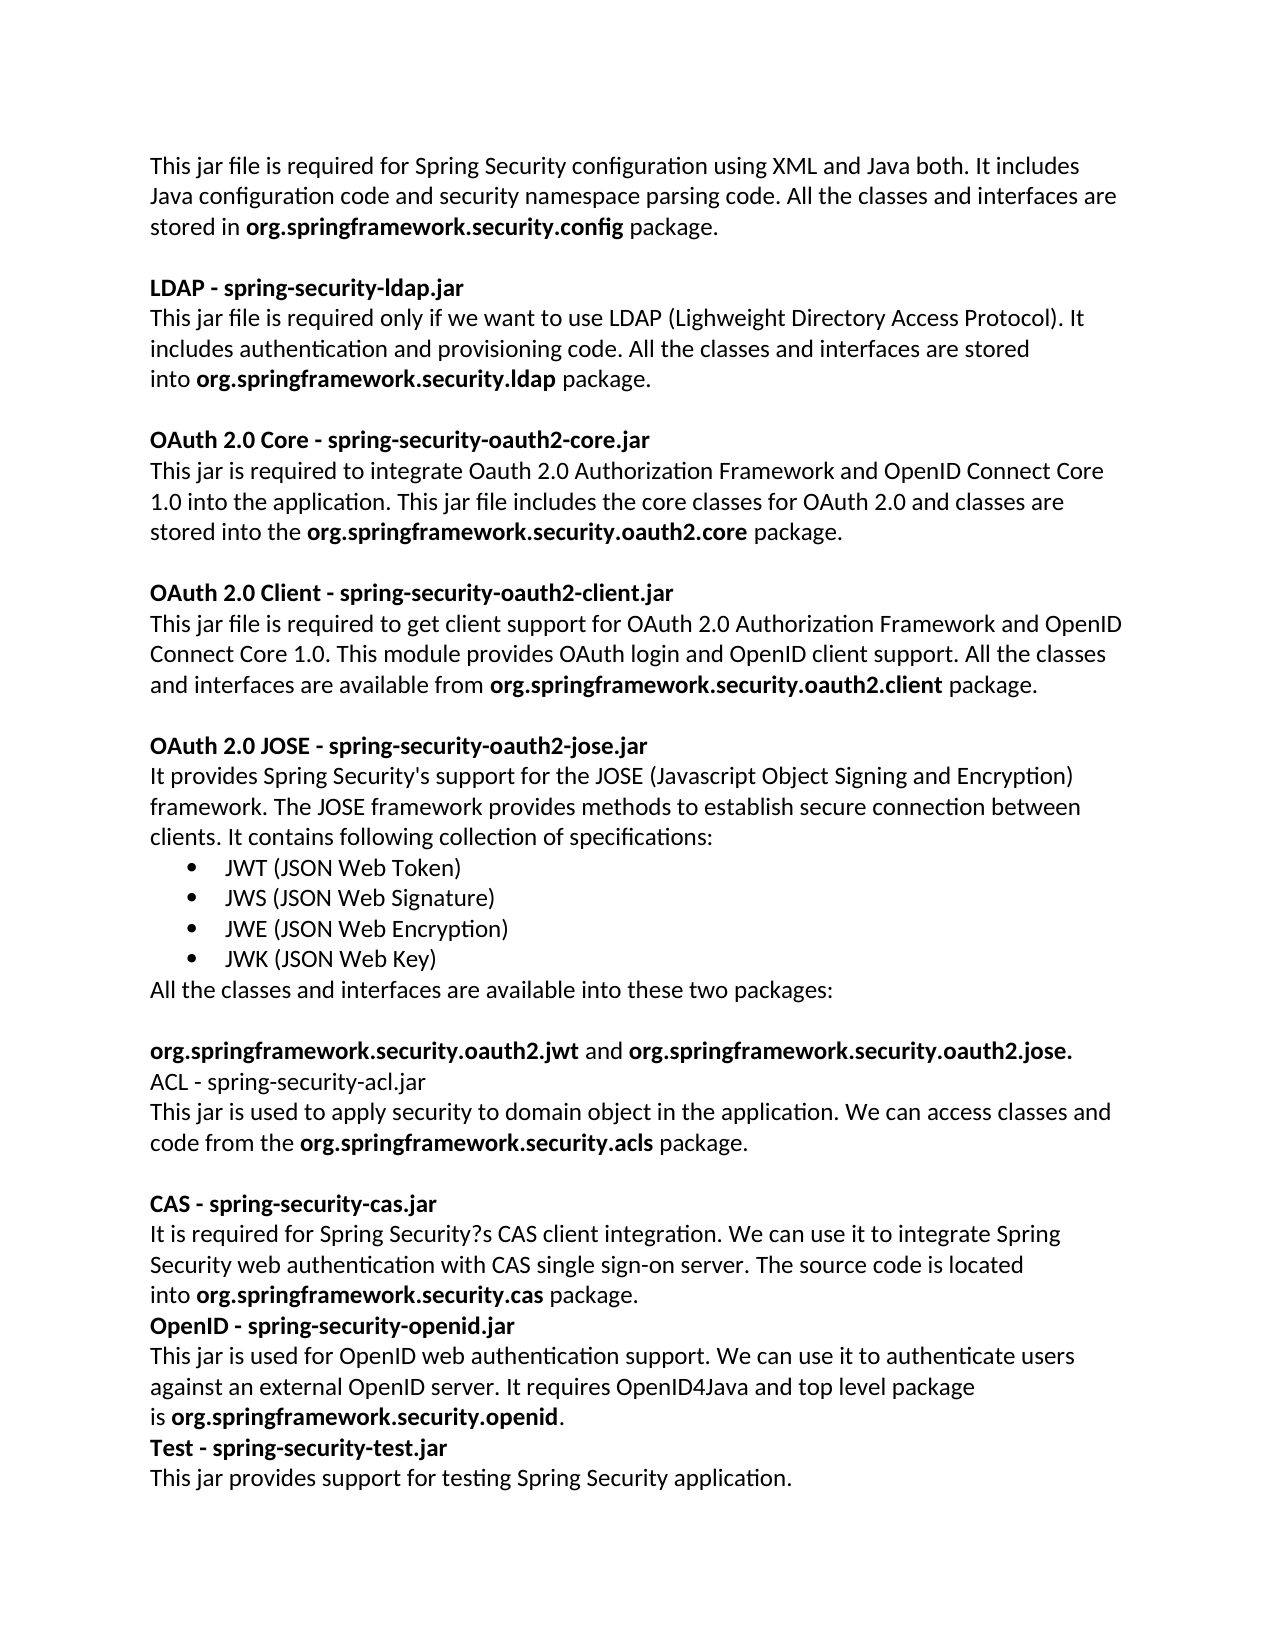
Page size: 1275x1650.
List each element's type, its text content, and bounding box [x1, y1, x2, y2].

text It provides Spring Security's support for the JOSE (Javascript Object Signing and Encryption) framework. The JOSE framework provides methods to establish secure connection between clients. It contains following collection of specifications: [150, 760, 1125, 852]
list JWE (JSON Web Encryption) [187, 913, 1125, 943]
text This jar is used for OpenID web authentication support. We can use it to authenticate users against an external OpenID server. It requires OpenID4Java and top level package is org.springframework.security.openid. [150, 1340, 1125, 1432]
text This jar file is required only if we want to use LDAP (Lighweight Directory Access Protocol). It includes authentication and provisioning code. All the classes and interfaces are stored into org.springframework.security.ldap package. [150, 303, 1125, 394]
text OAuth 2.0 Client - spring-security-oauth2-client.jar [150, 577, 1125, 608]
list JWS (JSON Web Signature) [187, 882, 1125, 913]
text This jar file is required for Spring Security configuration using XML and Java both. It includes Java configuration code and security namespace parsing code. All the classes and interfaces are stored in org.springframework.security.config package. [150, 150, 1125, 242]
text This jar provides support for testing Spring Security application. [150, 1462, 1125, 1493]
text All the classes and interfaces are available into these two packages: [150, 974, 1125, 1004]
text OpenID - spring-security-openid.jar [150, 1310, 1125, 1340]
text Test - spring-security-test.jar [150, 1432, 1125, 1462]
text OAuth 2.0 JOSE - spring-security-oauth2-jose.jar [150, 730, 1125, 760]
text It is required for Spring Security?s CAS client integration. We can use it to integrate Spring Security web authentication with CAS single sign-on server. The source code is located into org.springframework.security.cas package. [150, 1218, 1125, 1310]
text org.springframework.security.oauth2.jwt and org.springframework.security.oauth2.jose. [150, 1035, 1125, 1066]
text This jar is used to apply security to domain object in the application. We can access classes and code from the org.springframework.security.acls package. [150, 1096, 1125, 1157]
text This jar file is required to get client support for OAuth 2.0 Authorization Framework and OpenID Connect Core 1.0. This module provides OAuth login and OpenID client support. All the classes and interfaces are available from org.springframework.security.oauth2.client package. [150, 608, 1125, 699]
list JWK (JSON Web Key) [187, 943, 1125, 974]
text OAuth 2.0 Core - spring-security-oauth2-core.jar [150, 425, 1125, 455]
text CAS - spring-security-cas.jar [150, 1188, 1125, 1218]
list JWT (JSON Web Token) [187, 852, 1125, 882]
text This jar is required to integrate Oauth 2.0 Authorization Framework and OpenID Connect Core 1.0 into the application. This jar file includes the core classes for OAuth 2.0 and classes are stored into the org.springframework.security.oauth2.core package. [150, 455, 1125, 547]
text ACL - spring-security-acl.jar [150, 1066, 1125, 1096]
text LDAP - spring-security-ldap.jar [150, 272, 1125, 303]
